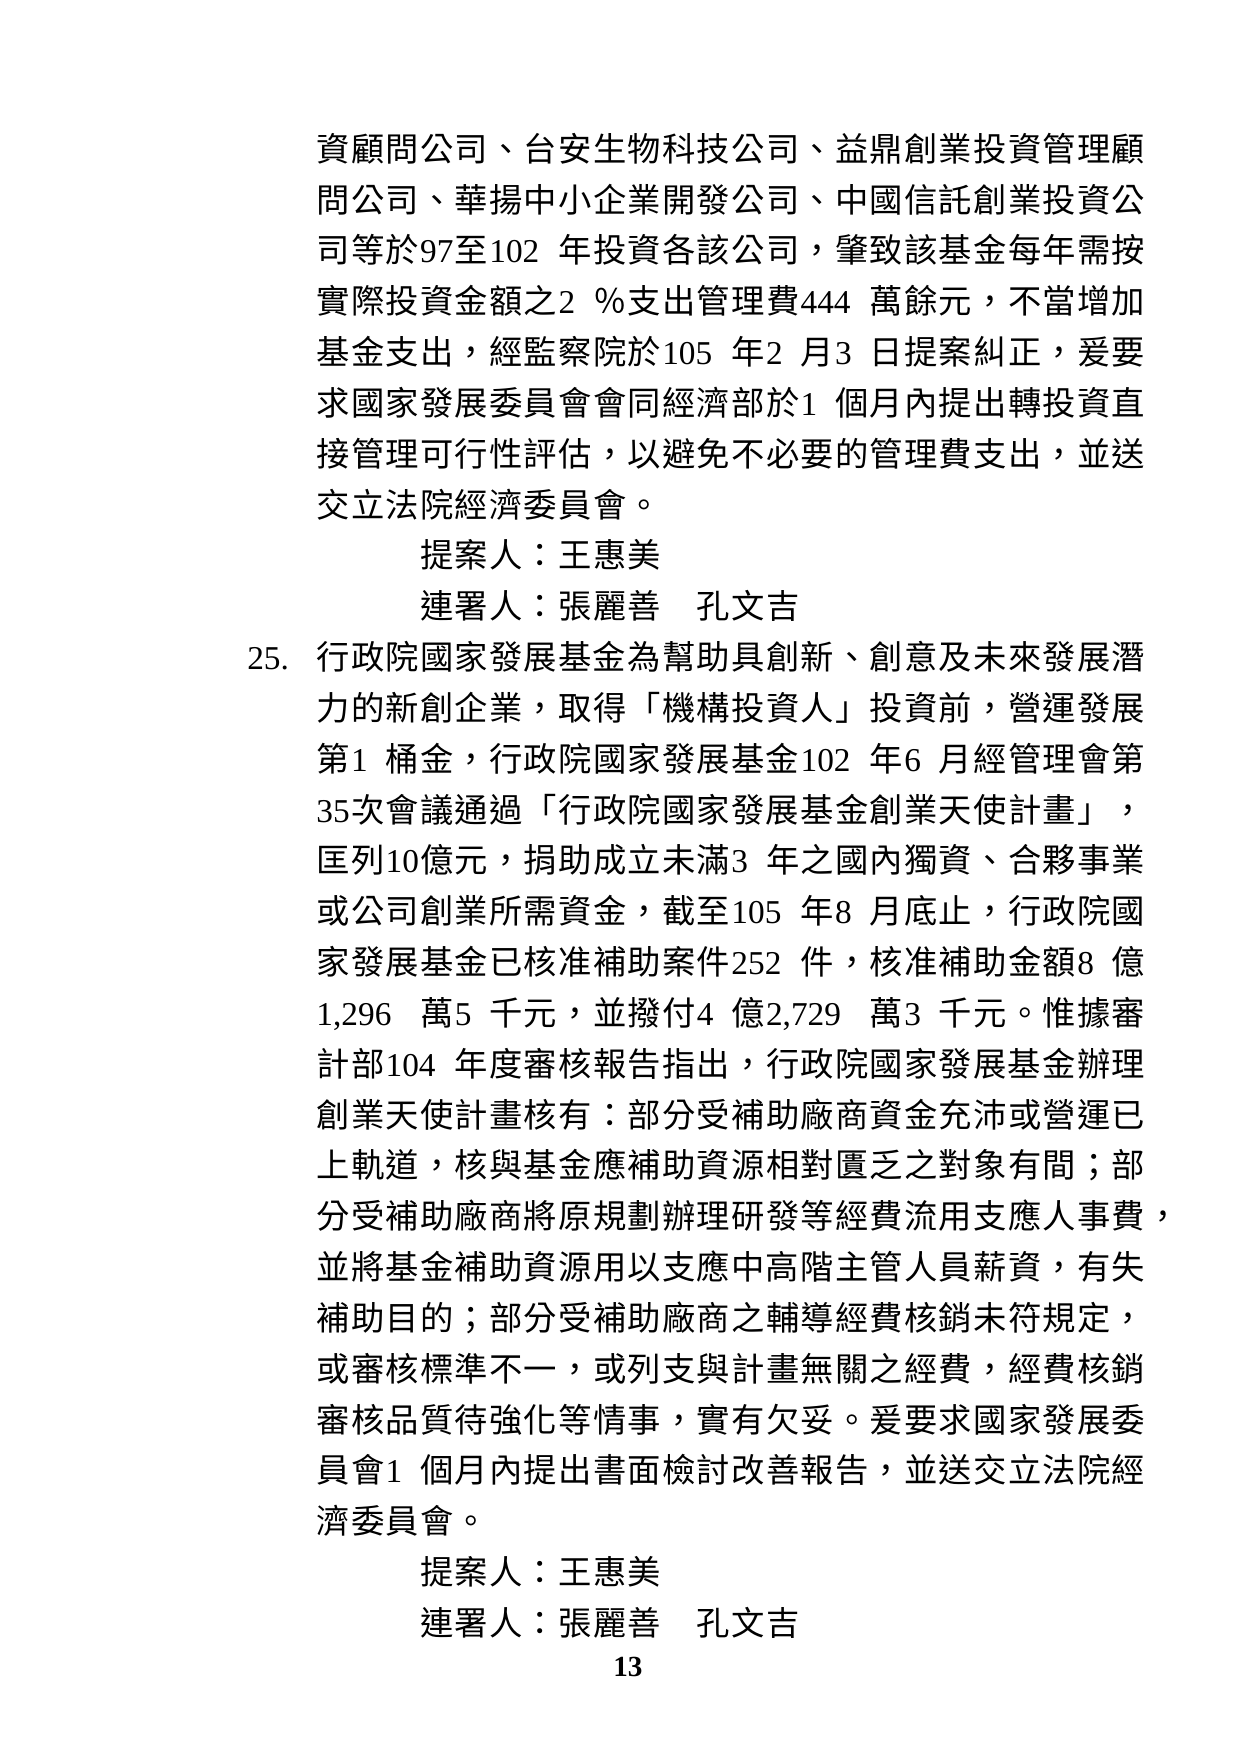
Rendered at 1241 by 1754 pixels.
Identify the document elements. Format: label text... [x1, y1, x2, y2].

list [236, 121, 1146, 528]
text 提案人：王惠美 [386, 1545, 1042, 1596]
list 行政院國家發展基金為幫助具創新、創意及未來發展潛力的新創企業，取得「機構投資人」投資前，營運發展第1桶金，行政院國家發展基金102年6月經管理會第35次會議通過「行政院國家發展基金創業天使計畫」，匡列10億元，捐助成立未滿3年之國內獨資、合夥事業或公司創業所需資金，截至105年8月底止，行政院國家發展基金已核准補助案件252件，核准補助金額8億1,296萬5千元，並撥付4億2,729萬3千元。惟據審計部104年度審核報告指出，行政院國家發展基金辦理創業天使計畫核有：部分受補助廠商資金充沛或營運已上軌道，核與基金應補助資源相對匱乏之對象有間；部分受補助廠商將原規劃辦理研發等經費流用支應人事費，並將基金補助資源用以支應中高階主管人員薪資，有失補助目的；部分受補助廠商之輔導經費核銷未符規定，或審核標準不一，或列支與計畫無關之經費，經費核銷審核品質待強化等情事，實有欠妥。爰要求國家發展委員會1個月內提出書面檢討改善報告，並送交立法院經濟委員會。 [236, 630, 1146, 1545]
text 提案人：王惠美 [386, 528, 1042, 579]
text 連署人：張麗善 孔文吉 [386, 579, 1042, 630]
text 連署人：張麗善 孔文吉 [386, 1596, 1042, 1646]
